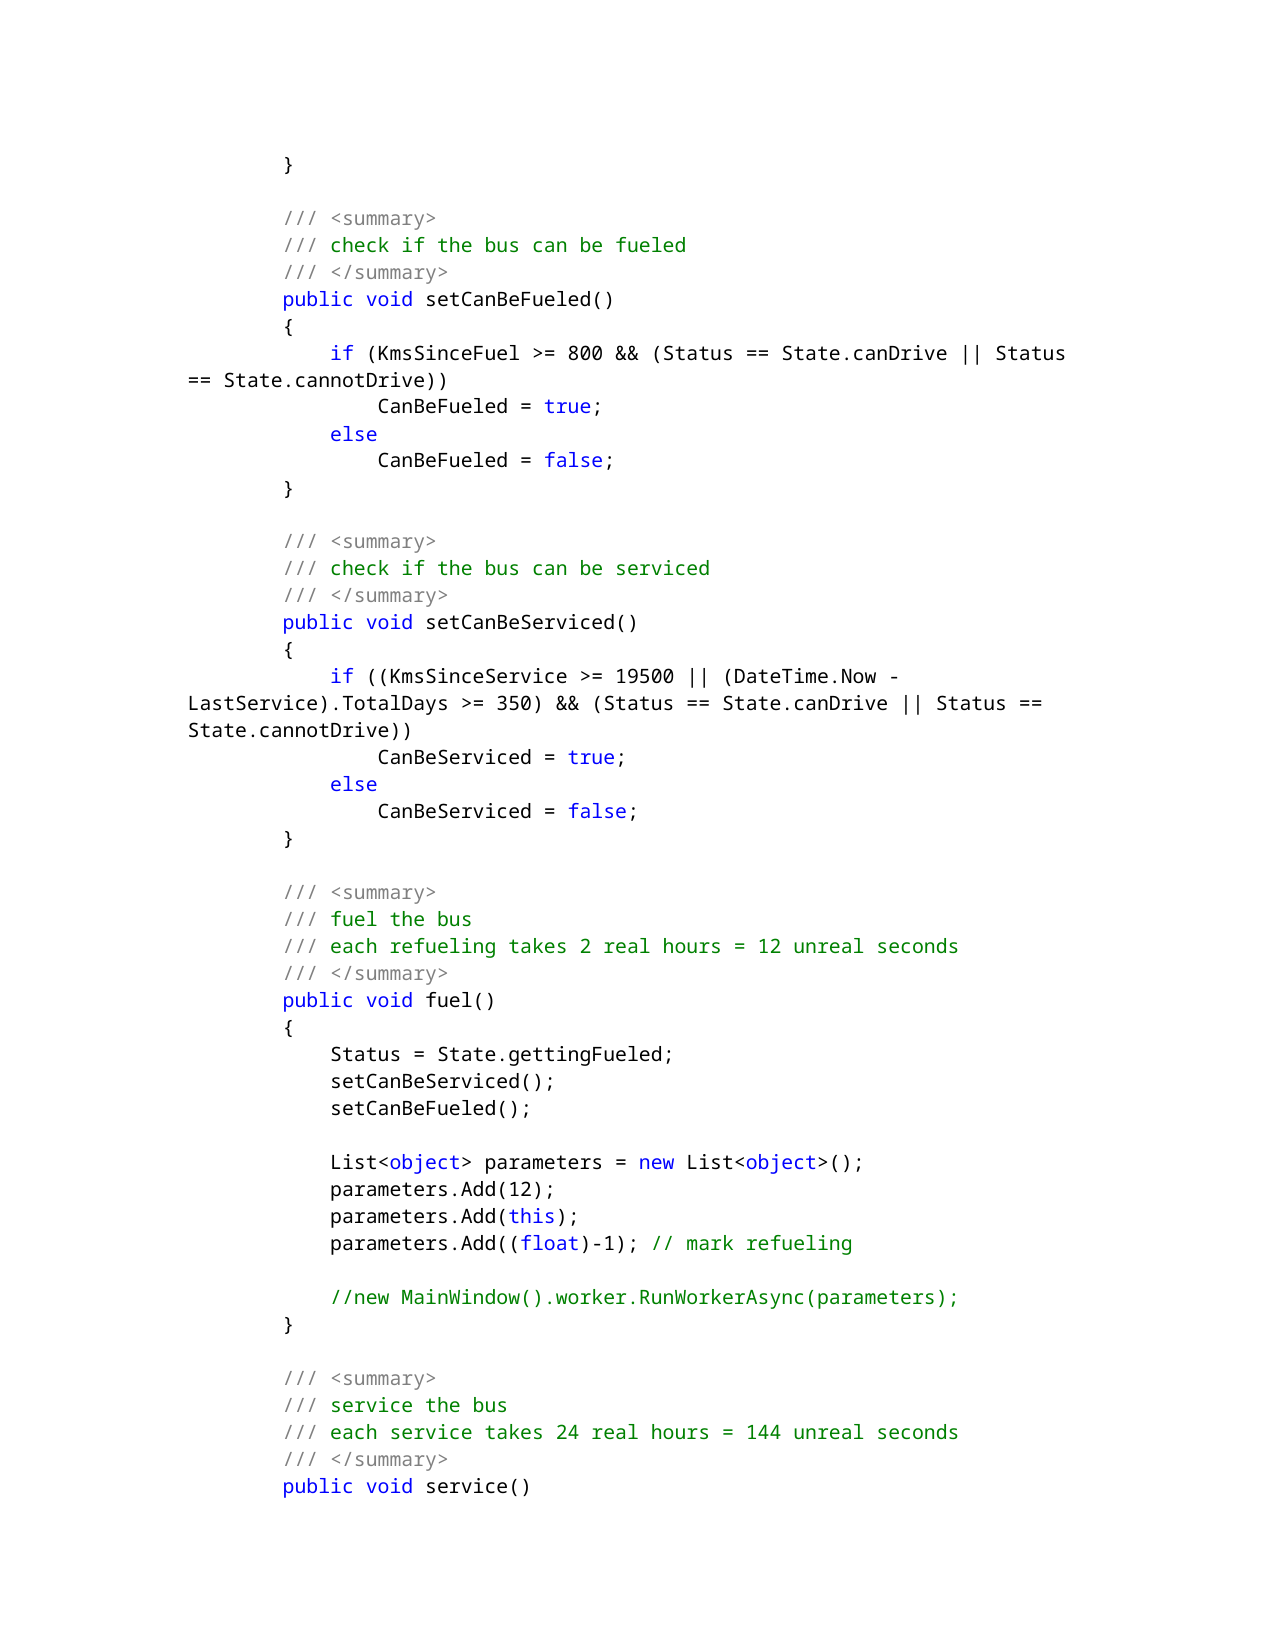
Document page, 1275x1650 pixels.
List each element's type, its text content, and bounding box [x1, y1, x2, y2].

text setCanBeFueled(); [187, 1094, 1087, 1121]
text /// <summary> [187, 878, 1087, 905]
text public void service() [187, 1472, 1087, 1499]
text } [187, 824, 1087, 851]
text { [187, 312, 1087, 339]
text /// <summary> [187, 1364, 1087, 1391]
text } [187, 1310, 1087, 1337]
text parameters.Add((float)-1); // mark refueling [187, 1229, 1087, 1256]
text /// <summary> [187, 204, 1087, 231]
text /// service the bus [187, 1391, 1087, 1418]
text List<object> parameters = new List<object>(); [187, 1148, 1087, 1175]
text public void setCanBeServiced() [187, 609, 1087, 636]
text CanBeFueled = false; [187, 447, 1087, 474]
text public void fuel() [187, 986, 1087, 1013]
text /// check if the bus can be serviced [187, 555, 1087, 582]
text { [187, 636, 1087, 663]
text public void setCanBeFueled() [187, 285, 1087, 312]
text /// check if the bus can be fueled [187, 231, 1087, 258]
text /// </summary> [187, 258, 1087, 285]
text CanBeServiced = true; [187, 743, 1087, 771]
text Status = State.gettingFueled; [187, 1040, 1087, 1067]
text /// </summary> [187, 582, 1087, 609]
text /// </summary> [187, 959, 1087, 986]
text parameters.Add(12); [187, 1175, 1087, 1202]
text if ((KmsSinceService >= 19500 || (DateTime.Now - LastService).TotalDays >= 350) && (Status == State.canDrive || Status == State.cannotDrive)) [187, 663, 1087, 743]
text CanBeServiced = false; [187, 797, 1087, 824]
text /// each service takes 24 real hours = 144 unreal seconds [187, 1418, 1087, 1445]
text /// each refueling takes 2 real hours = 12 unreal seconds [187, 932, 1087, 959]
text else [187, 771, 1087, 797]
text } [187, 150, 1087, 177]
text if (KmsSinceFuel >= 800 && (Status == State.canDrive || Status == State.cannotDrive)) [187, 339, 1087, 393]
text } [187, 474, 1087, 501]
text { [187, 1013, 1087, 1040]
text //new MainWindow().worker.RunWorkerAsync(parameters); [187, 1283, 1087, 1310]
text CanBeFueled = true; [187, 393, 1087, 420]
text parameters.Add(this); [187, 1202, 1087, 1229]
text /// <summary> [187, 528, 1087, 555]
text /// </summary> [187, 1445, 1087, 1472]
text setCanBeServiced(); [187, 1067, 1087, 1094]
text /// fuel the bus [187, 905, 1087, 932]
text else [187, 420, 1087, 447]
